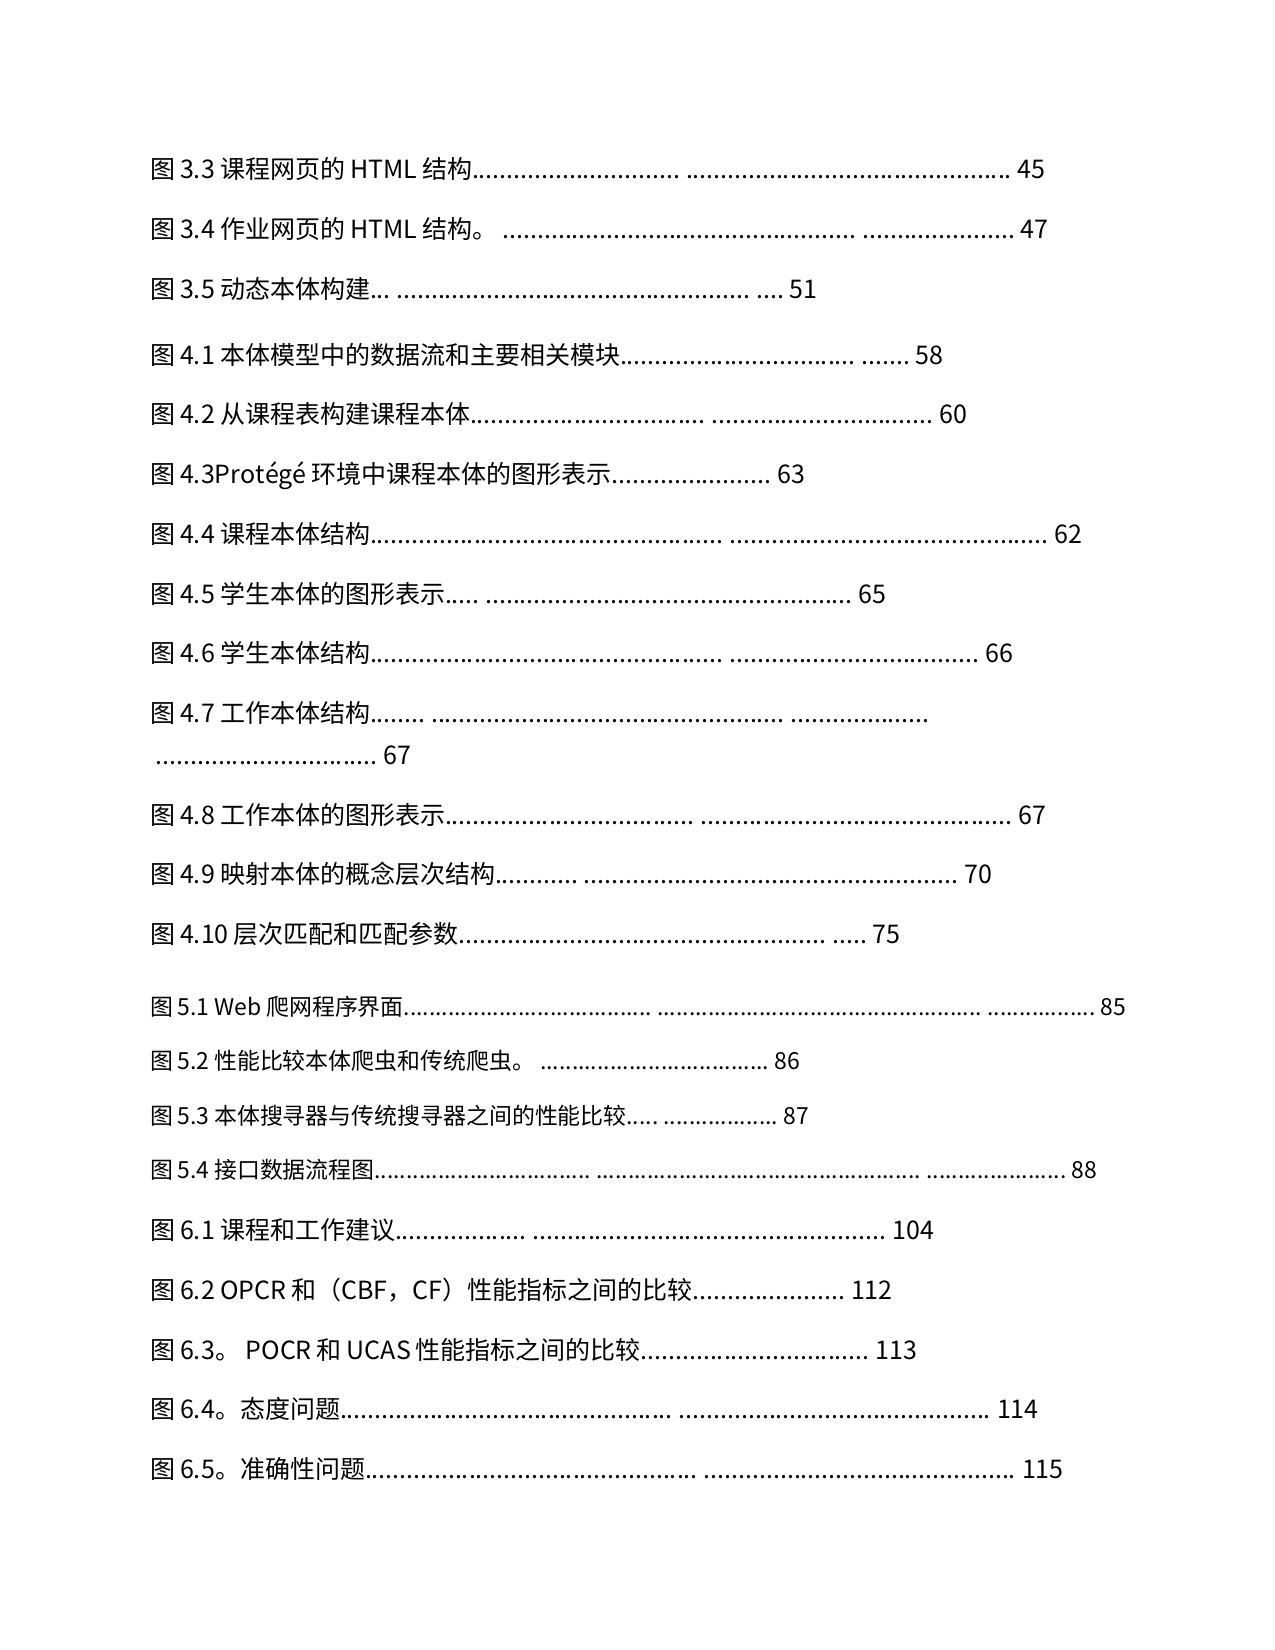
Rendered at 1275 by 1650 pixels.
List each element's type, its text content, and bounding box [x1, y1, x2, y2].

text 图6.1课程和工作建议................... ................................................... 104 [150, 1211, 1127, 1247]
text 图4.4课程本体结构................................................... .............................................. 62 [150, 514, 1127, 551]
text 图4.5学生本体的图形表示..... ..................................................... 65 [150, 574, 1127, 610]
text 图5.3本体搜寻器与传统搜寻器之间的性能比较..... .................. 87 [150, 1098, 1127, 1131]
text 图4.8工作本体的图形表示.................................... ............................................. 67 [150, 795, 1127, 831]
text 图5.4接口数据流程图.................................. ................................................... ...................... 88 [150, 1152, 1127, 1185]
text 图3.5动态本体构建... ................................................... .... 51 [150, 270, 1127, 306]
text 图6.2 OPCR和（CBF，CF）性能指标之间的比较...................... 112 [150, 1270, 1127, 1307]
text 图5.1 Web爬网程序界面....................................... ................................................... ................. 85 [150, 988, 1127, 1022]
text 图6.3。 POCR和UCAS性能指标之间的比较................................. 113 [150, 1330, 1127, 1367]
text 图4.2从课程表构建课程本体.................................. ................................ 60 [150, 395, 1127, 431]
text 图4.10层次匹配和匹配参数..................................................... ..... 75 [150, 914, 1127, 951]
text 图3.3课程网页的HTML结构.............................. ............................................... 45 [150, 150, 1127, 186]
text 图6.5。准确性问题................................................ ............................................. 115 [150, 1449, 1127, 1486]
text 图3.4作业网页的HTML结构。 ................................................... ...................... 47 [150, 209, 1127, 246]
text 图4.9映射本体的概念层次结构............ ...................................................... 70 [150, 855, 1127, 891]
text 图4.3Protégé环境中课程本体的图形表示....................... 63 [150, 455, 1127, 491]
text 图6.4。态度问题................................................ ............................................. 114 [150, 1390, 1127, 1426]
text 图4.7工作本体结构........ ................................................... .................... ................................ 67 [150, 694, 1127, 772]
text 图4.6学生本体结构................................................... .................................... 66 [150, 634, 1127, 670]
text 图5.2性能比较本体爬虫和传统爬虫。 .................................... 86 [150, 1043, 1127, 1076]
text 图4.1本体模型中的数据流和主要相关模块.................................. ....... 58 [150, 335, 1127, 372]
